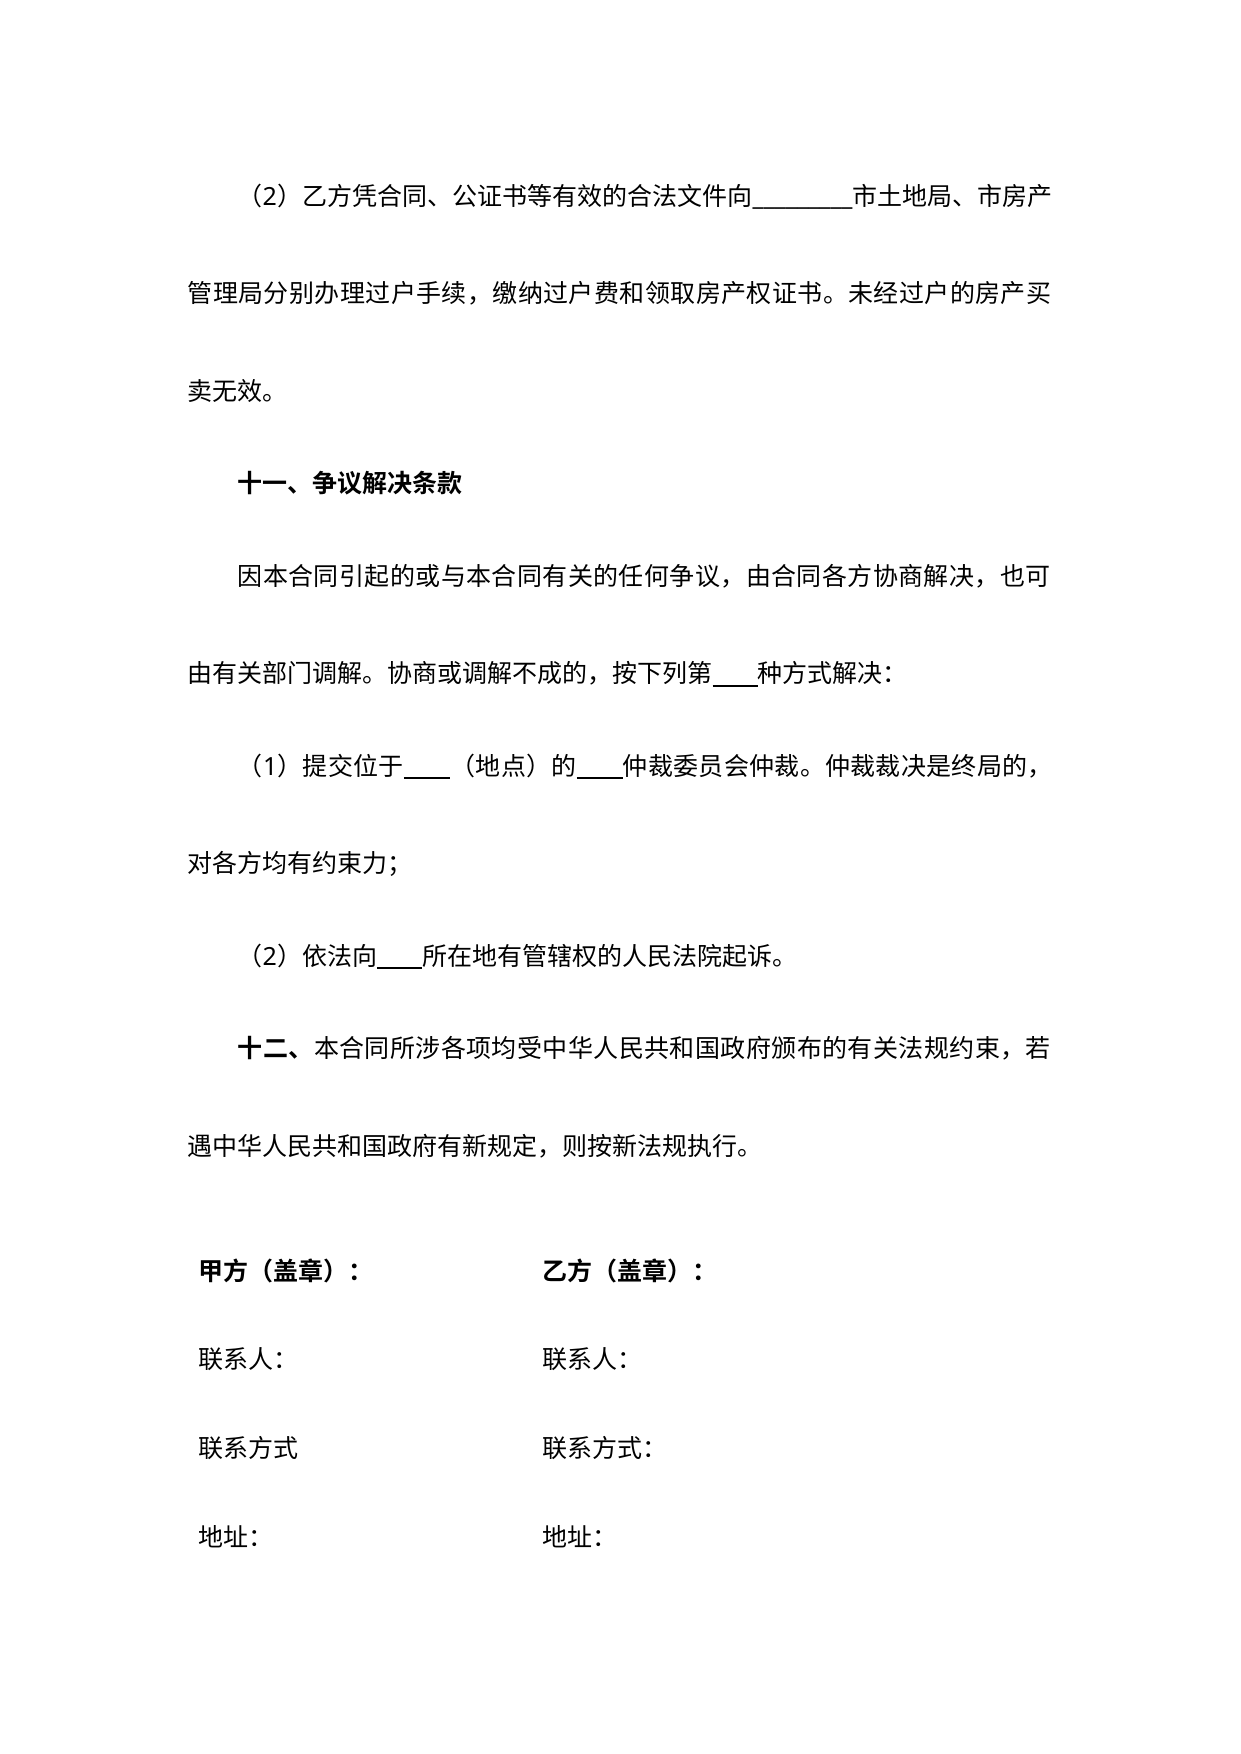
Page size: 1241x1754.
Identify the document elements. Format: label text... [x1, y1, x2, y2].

text 因本合同引起的或与本合同有关的任何争议，由合同各方协商解决，也可由有关部门调解。协商或调解不成的，按下列第 种方式解决： [187, 542, 1053, 704]
table_cell 地址： [188, 1494, 481, 1582]
table_header 乙方（盖章）： [481, 1228, 775, 1316]
table_cell 联系人： [188, 1316, 481, 1405]
table_cell 联系方式 [188, 1405, 481, 1493]
text （2）依法向 所在地有管辖权的人民法院起诉。 [187, 922, 1053, 987]
text 十二、本合同所涉各项均受中华人民共和国政府颁布的有关法规约束，若遇中华人民共和国政府有新规定，则按新法规执行。 [187, 1014, 1053, 1177]
text （2）乙方凭合同、公证书等有效的合法文件向_________市土地局、市房产管理局分别办理过户手续，缴纳过户费和领取房产权证书。未经过户的房产买卖无效。 [187, 162, 1053, 422]
table_header 甲方（盖章）： [188, 1228, 481, 1316]
text （1）提交位于 （地点）的 仲裁委员会仲裁。仲裁裁决是终局的，对各方均有约束力； [187, 732, 1053, 894]
table_cell 地址： [481, 1494, 775, 1582]
table_cell 联系方式： [481, 1405, 775, 1493]
text 十一、争议解决条款 [187, 449, 1053, 514]
table_cell 联系人： [481, 1316, 775, 1405]
